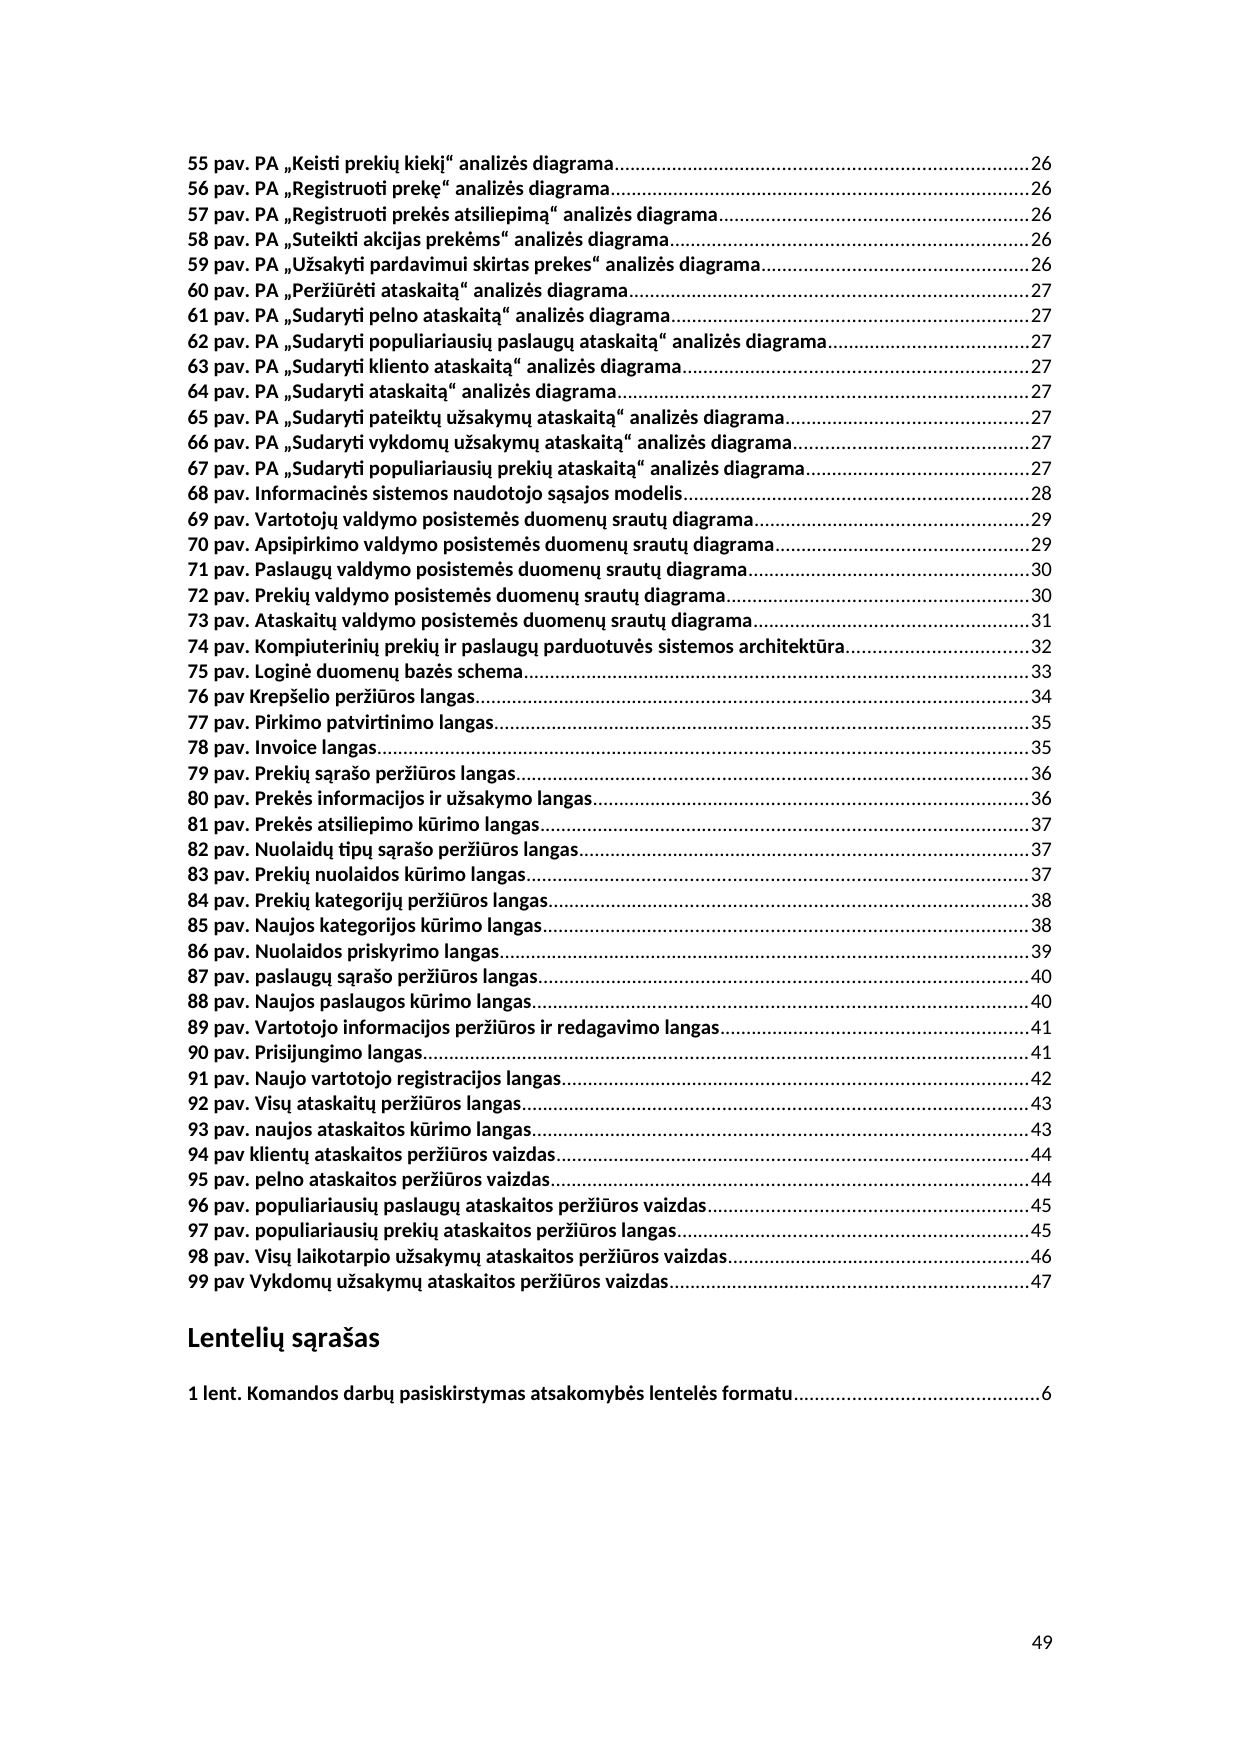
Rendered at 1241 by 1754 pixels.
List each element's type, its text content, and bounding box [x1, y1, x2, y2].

text 62 pav. PA „Sudaryti populiariausių paslaugų ataskaitą“ analizės diagrama 27 [187, 328, 1053, 353]
text 97 pav. populiariausių prekių ataskaitos peržiūros langas 45 [187, 1217, 1053, 1243]
text 63 pav. PA „Sudaryti kliento ataskaitą“ analizės diagrama 27 [187, 353, 1053, 379]
text 95 pav. pelno ataskaitos peržiūros vaizdas 44 [187, 1167, 1053, 1192]
text 99 pav Vykdomų užsakymų ataskaitos peržiūros vaizdas 47 [187, 1268, 1053, 1294]
text 1 lent. Komandos darbų pasiskirstymas atsakomybės lentelės formatu 6 [187, 1380, 1053, 1406]
text 89 pav. Vartotojo informacijos peržiūros ir redagavimo langas 41 [187, 1014, 1053, 1039]
text 84 pav. Prekių kategorijų peržiūros langas 38 [187, 887, 1053, 912]
text 78 pav. Invoice langas 35 [187, 734, 1053, 760]
text 68 pav. Informacinės sistemos naudotojo sąsajos modelis 28 [187, 480, 1053, 506]
subtitle Lentelių sąrašas [187, 1319, 1053, 1355]
text 87 pav. paslaugų sąrašo peržiūros langas 40 [187, 963, 1053, 989]
text 83 pav. Prekių nuolaidos kūrimo langas 37 [187, 862, 1053, 887]
text 91 pav. Naujo vartotojo registracijos langas 42 [187, 1065, 1053, 1090]
text 64 pav. PA „Sudaryti ataskaitą“ analizės diagrama 27 [187, 379, 1053, 404]
text 80 pav. Prekės informacijos ir užsakymo langas 36 [187, 785, 1053, 811]
text 73 pav. Ataskaitų valdymo posistemės duomenų srautų diagrama 31 [187, 607, 1053, 633]
text 56 pav. PA „Registruoti prekę“ analizės diagrama 26 [187, 175, 1053, 201]
text 85 pav. Naujos kategorijos kūrimo langas 38 [187, 912, 1053, 938]
text 98 pav. Visų laikotarpio užsakymų ataskaitos peržiūros vaizdas 46 [187, 1243, 1053, 1268]
text 70 pav. Apsipirkimo valdymo posistemės duomenų srautų diagrama 29 [187, 531, 1053, 557]
text 82 pav. Nuolaidų tipų sąrašo peržiūros langas 37 [187, 836, 1053, 862]
text 79 pav. Prekių sąrašo peržiūros langas 36 [187, 760, 1053, 785]
text 67 pav. PA „Sudaryti populiariausių prekių ataskaitą“ analizės diagrama 27 [187, 455, 1053, 480]
text 60 pav. PA „Peržiūrėti ataskaitą“ analizės diagrama 27 [187, 277, 1053, 302]
text 59 pav. PA „Užsakyti pardavimui skirtas prekes“ analizės diagrama 26 [187, 252, 1053, 277]
text 75 pav. Loginė duomenų bazės schema 33 [187, 658, 1053, 684]
text 74 pav. Kompiuterinių prekių ir paslaugų parduotuvės sistemos architektūra 32 [187, 633, 1053, 658]
text 71 pav. Paslaugų valdymo posistemės duomenų srautų diagrama 30 [187, 557, 1053, 582]
text 76 pav Krepšelio peržiūros langas 34 [187, 684, 1053, 709]
text 72 pav. Prekių valdymo posistemės duomenų srautų diagrama 30 [187, 582, 1053, 607]
text 66 pav. PA „Sudaryti vykdomų užsakymų ataskaitą“ analizės diagrama 27 [187, 429, 1053, 455]
text 93 pav. naujos ataskaitos kūrimo langas 43 [187, 1116, 1053, 1141]
text 65 pav. PA „Sudaryti pateiktų užsakymų ataskaitą“ analizės diagrama 27 [187, 404, 1053, 429]
text 92 pav. Visų ataskaitų peržiūros langas 43 [187, 1090, 1053, 1116]
text 96 pav. populiariausių paslaugų ataskaitos peržiūros vaizdas 45 [187, 1192, 1053, 1217]
text 69 pav. Vartotojų valdymo posistemės duomenų srautų diagrama 29 [187, 506, 1053, 531]
text 94 pav klientų ataskaitos peržiūros vaizdas 44 [187, 1141, 1053, 1167]
text 88 pav. Naujos paslaugos kūrimo langas 40 [187, 989, 1053, 1014]
text 58 pav. PA „Suteikti akcijas prekėms“ analizės diagrama 26 [187, 226, 1053, 252]
text 90 pav. Prisijungimo langas 41 [187, 1039, 1053, 1065]
text 77 pav. Pirkimo patvirtinimo langas 35 [187, 709, 1053, 734]
text 61 pav. PA „Sudaryti pelno ataskaitą“ analizės diagrama 27 [187, 302, 1053, 328]
text 86 pav. Nuolaidos priskyrimo langas 39 [187, 938, 1053, 963]
text 55 pav. PA „Keisti prekių kiekį“ analizės diagrama 26 [187, 150, 1053, 175]
text 57 pav. PA „Registruoti prekės atsiliepimą“ analizės diagrama 26 [187, 201, 1053, 226]
text 81 pav. Prekės atsiliepimo kūrimo langas 37 [187, 811, 1053, 836]
